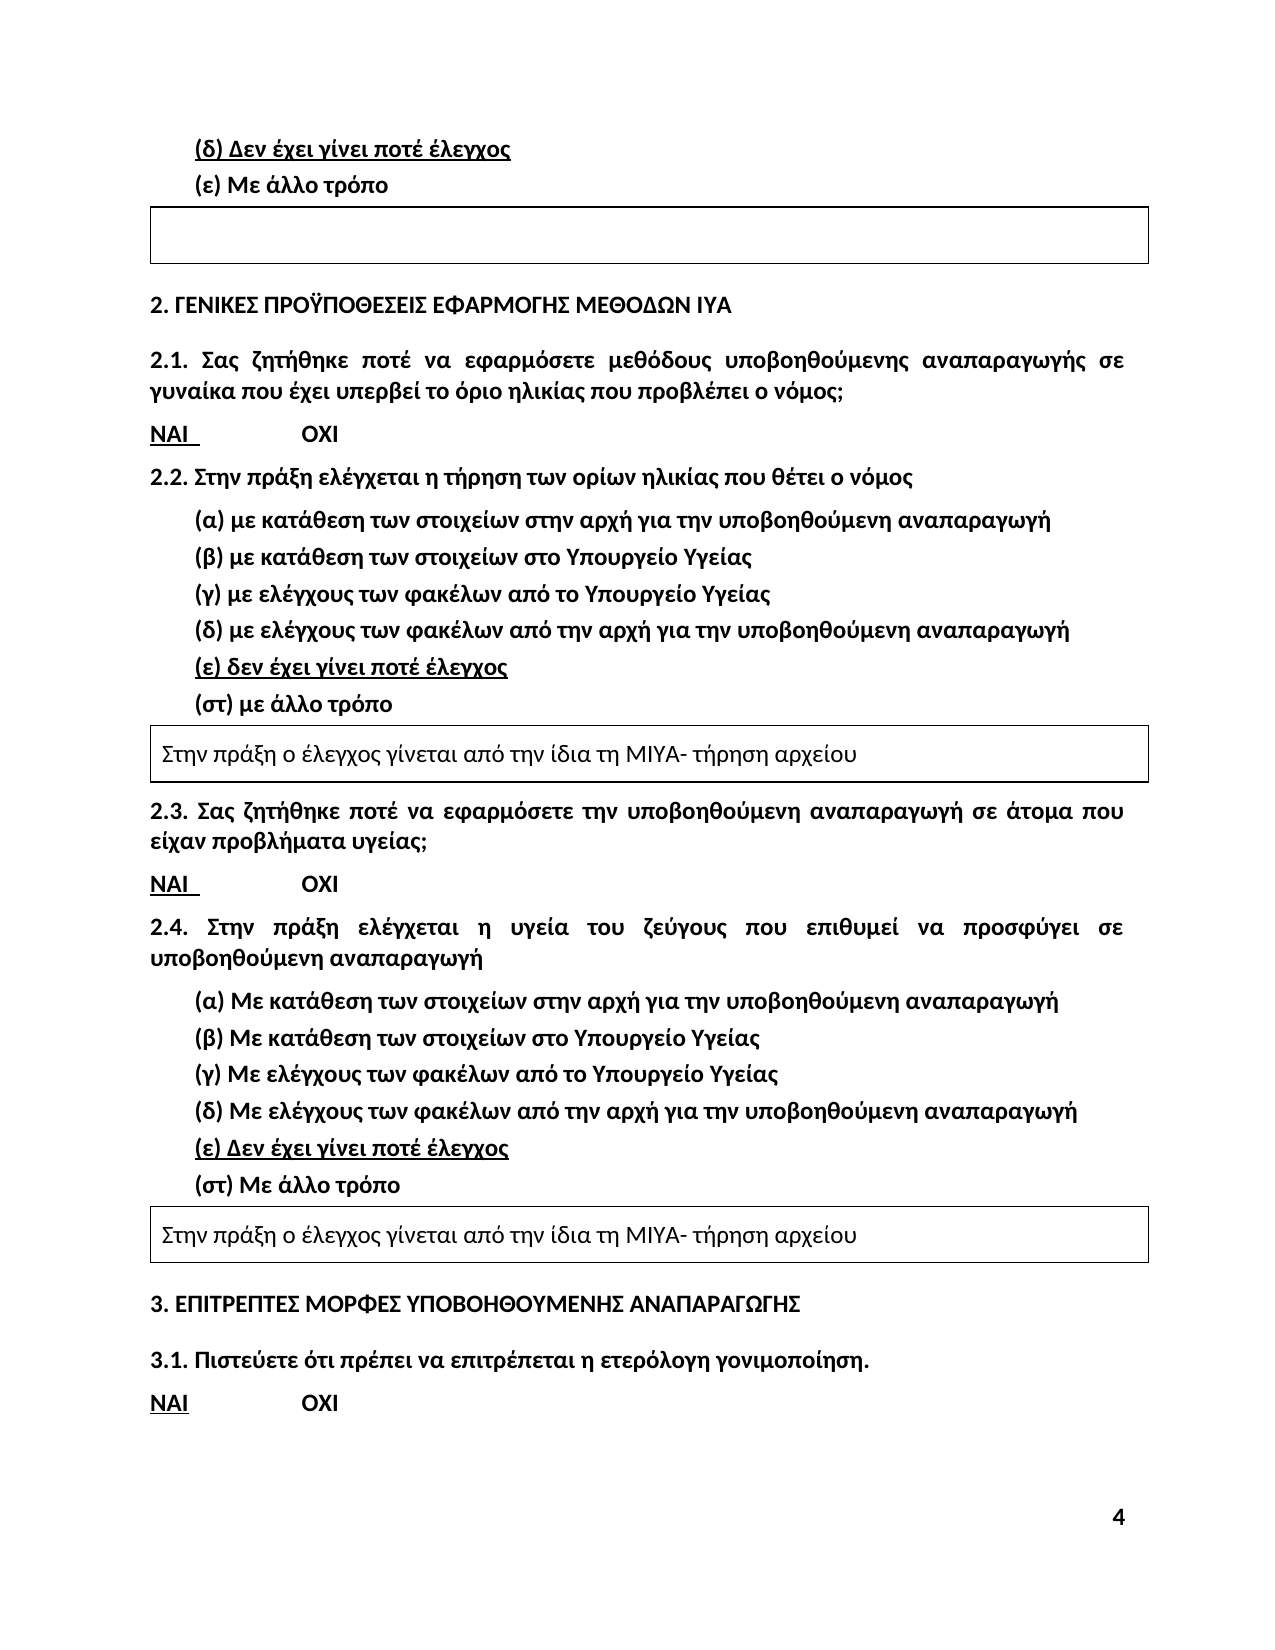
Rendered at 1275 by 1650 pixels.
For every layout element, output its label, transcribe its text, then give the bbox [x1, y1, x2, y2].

text (ε) δεν έχει γίνει ποτέ έλεγχος [194, 651, 1125, 682]
subtitle 2. ΓΕΝΙΚΕΣ ΠΡΟΫΠΟΘΕΣΕΙΣ ΕΦΑΡΜΟΓΗΣ ΜΕΘΟΔΩΝ ΙYA [150, 289, 1125, 319]
text (στ) με άλλο τρόπο [194, 688, 1125, 718]
text (στ) Με άλλο τρόπο [194, 1169, 1125, 1199]
text ΝΑΙ ΟΧΙ [150, 1387, 1125, 1417]
table_header [151, 208, 1148, 263]
text (γ) με ελέγχους των φακέλων από το Υπουργείο Υγείας [194, 578, 1125, 608]
text (β) με κατάθεση των στοιχείων στο Υπουργείο Υγείας [194, 541, 1125, 571]
text 2.2. Στην πράξη ελέγχεται η τήρηση των ορίων ηλικίας που θέτει ο νόμος [150, 461, 1125, 492]
text ΝΑΙ ΟΧΙ [150, 418, 1125, 449]
subtitle 3. ΕΠΙΤΡΕΠΤΕΣ ΜΟΡΦΕΣ ΥΠΟΒΟΗΘΟΥΜΕΝΗΣ ΑΝΑΠΑΡΑΓΩΓΗΣ [150, 1288, 1125, 1319]
text (ε) Δεν έχει γίνει ποτέ έλεγχος [194, 1132, 1125, 1163]
table_header Στην πράξη ο έλεγχος γίνεται από την ίδια τη ΜΙΥΑ- τήρηση αρχείου [151, 1207, 1148, 1262]
text (δ) με ελέγχους των φακέλων από την αρχή για την υποβοηθούμενη αναπαραγωγή [194, 614, 1125, 645]
text (δ) Με ελέγχους των φακέλων από την αρχή για την υποβοηθούμενη αναπαραγωγή [194, 1095, 1125, 1126]
text 2.1. Σας ζητήθηκε ποτέ να εφαρμόσετε μεθόδους υποβοηθούμενης αναπαραγωγής σε γυναίκα που έχει υπερβεί το όριο ηλικίας που προβλέπει ο νόμος; [150, 344, 1125, 406]
table_header Στην πράξη ο έλεγχος γίνεται από την ίδια τη ΜΙΥΑ- τήρηση αρχείου [151, 726, 1148, 781]
text 2.3. Σας ζητήθηκε ποτέ να εφαρμόσετε την υποβοηθούμενη αναπαραγωγή σε άτομα που είχαν προβλήματα υγείας; [150, 795, 1125, 856]
text (δ) Δεν έχει γίνει ποτέ έλεγχος [194, 133, 1125, 163]
text (β) Με κατάθεση των στοιχείων στο Υπουργείο Υγείας [194, 1022, 1125, 1052]
text ΝΑΙ ΟΧΙ [150, 868, 1125, 899]
text 2.4. Στην πράξη ελέγχεται η υγεία του ζεύγους που επιθυμεί να προσφύγει σε υποβοηθούμενη αναπαραγωγή [150, 911, 1125, 972]
text (α) Με κατάθεση των στοιχείων στην αρχή για την υποβοηθούμενη αναπαραγωγή [194, 985, 1125, 1016]
text (γ) Με ελέγχους των φακέλων από το Υπουργείο Υγείας [194, 1058, 1125, 1089]
text 3.1. Πιστεύετε ότι πρέπει να επιτρέπεται η ετερόλογη γονιμοποίηση. [150, 1344, 1125, 1374]
text (ε) Με άλλο τρόπο [194, 170, 1125, 200]
text (α) με κατάθεση των στοιχείων στην αρχή για την υποβοηθούμενη αναπαραγωγή [194, 504, 1125, 535]
